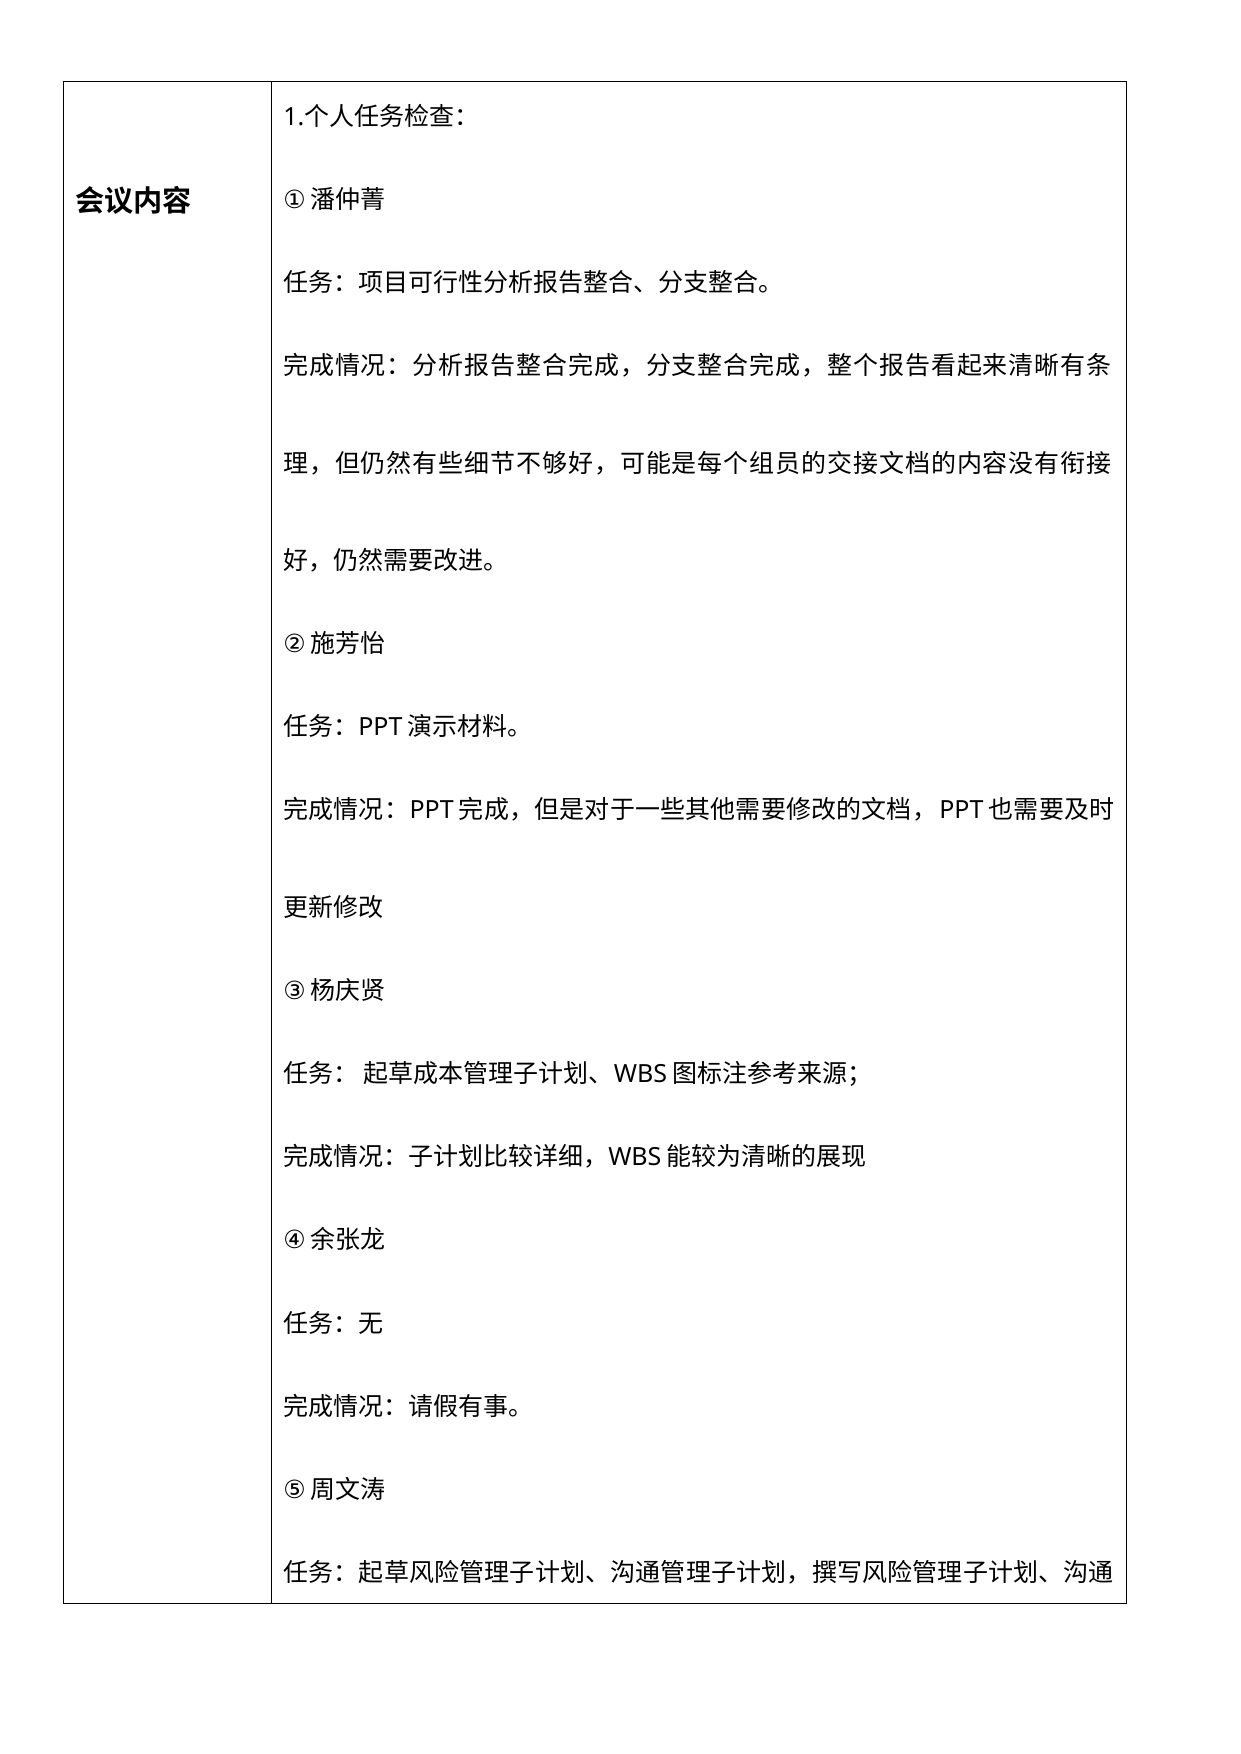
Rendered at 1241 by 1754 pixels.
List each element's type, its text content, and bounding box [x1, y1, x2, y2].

table_cell 会议内容 [64, 82, 271, 1603]
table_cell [272, 82, 1126, 1603]
